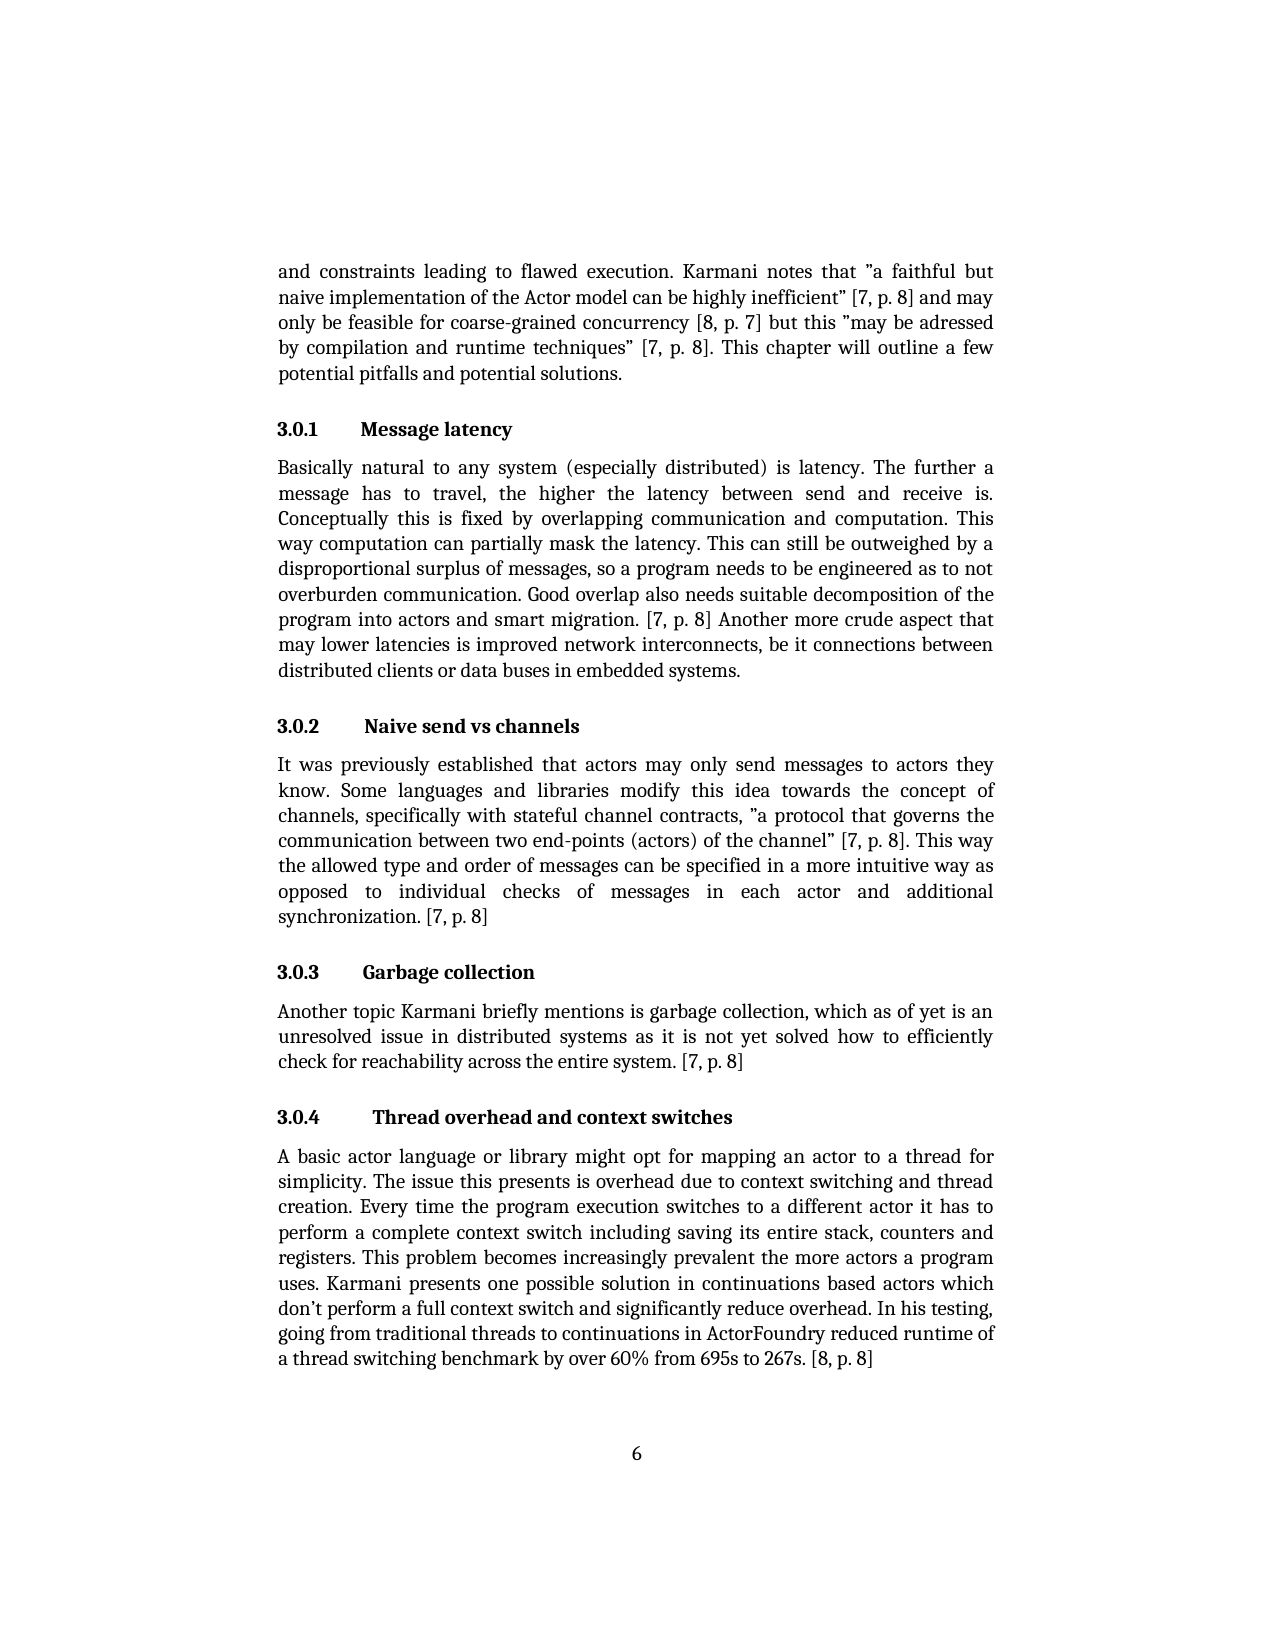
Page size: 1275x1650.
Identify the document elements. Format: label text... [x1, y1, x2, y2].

subtitle 3.0.2 Naive send vs channels [277, 714, 995, 738]
text Another topic Karmani briefly mentions is garbage collection, which as of yet is an unresolved issue in distributed systems as it is not yet solved how to efficiently check for reachability across the entire system. [7, p. 8] [277, 999, 995, 1074]
subtitle 3.0.1 Message latency [277, 417, 995, 441]
text It was previously established that actors may only send messages to actors they know. Some languages and libraries modify this idea towards the concept of channels, specifically with stateful channel contracts, ”a protocol that governs the communication between two end-points (actors) of the channel” [7, p. 8]. This way the allowed type and order of messages can be specified in a more intuitive way as opposed to individual checks of messages in each actor and additional synchronization. [7, p. 8] [277, 753, 995, 929]
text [277, 260, 995, 385]
text Basically natural to any system (especially distributed) is latency. The further a message has to travel, the higher the latency between send and receive is. Conceptually this is fixed by overlapping communication and computation. This way computation can partially mask the latency. This can still be outweighed by a disproportional surplus of messages, so a program needs to be engineered as to not overburden communication. Good overlap also needs suitable decomposition of the program into actors and smart migration. [7, p. 8] Another more crude aspect that may lower latencies is improved network interconnects, be it connections between distributed clients or data buses in embedded systems. [277, 456, 995, 682]
subtitle 3.0.4 Thread overhead and context switches [277, 1106, 995, 1130]
text A basic actor language or library might opt for mapping an actor to a thread for simplicity. The issue this presents is overhead due to context switching and thread creation. Every time the program execution switches to a different actor it has to perform a complete context switch including saving its entire stack, counters and registers. This problem becomes increasingly prevalent the more actors a program uses. Karmani presents one possible solution in continuations based actors which don’t perform a full context switch and significantly reduce overhead. In his testing, going from traditional threads to continuations in ActorFoundry reduced runtime of a thread switching benchmark by over 60% from 695s to 267s. [8, p. 8] [277, 1144, 995, 1371]
subtitle 3.0.3 Garbage collection [277, 961, 995, 985]
